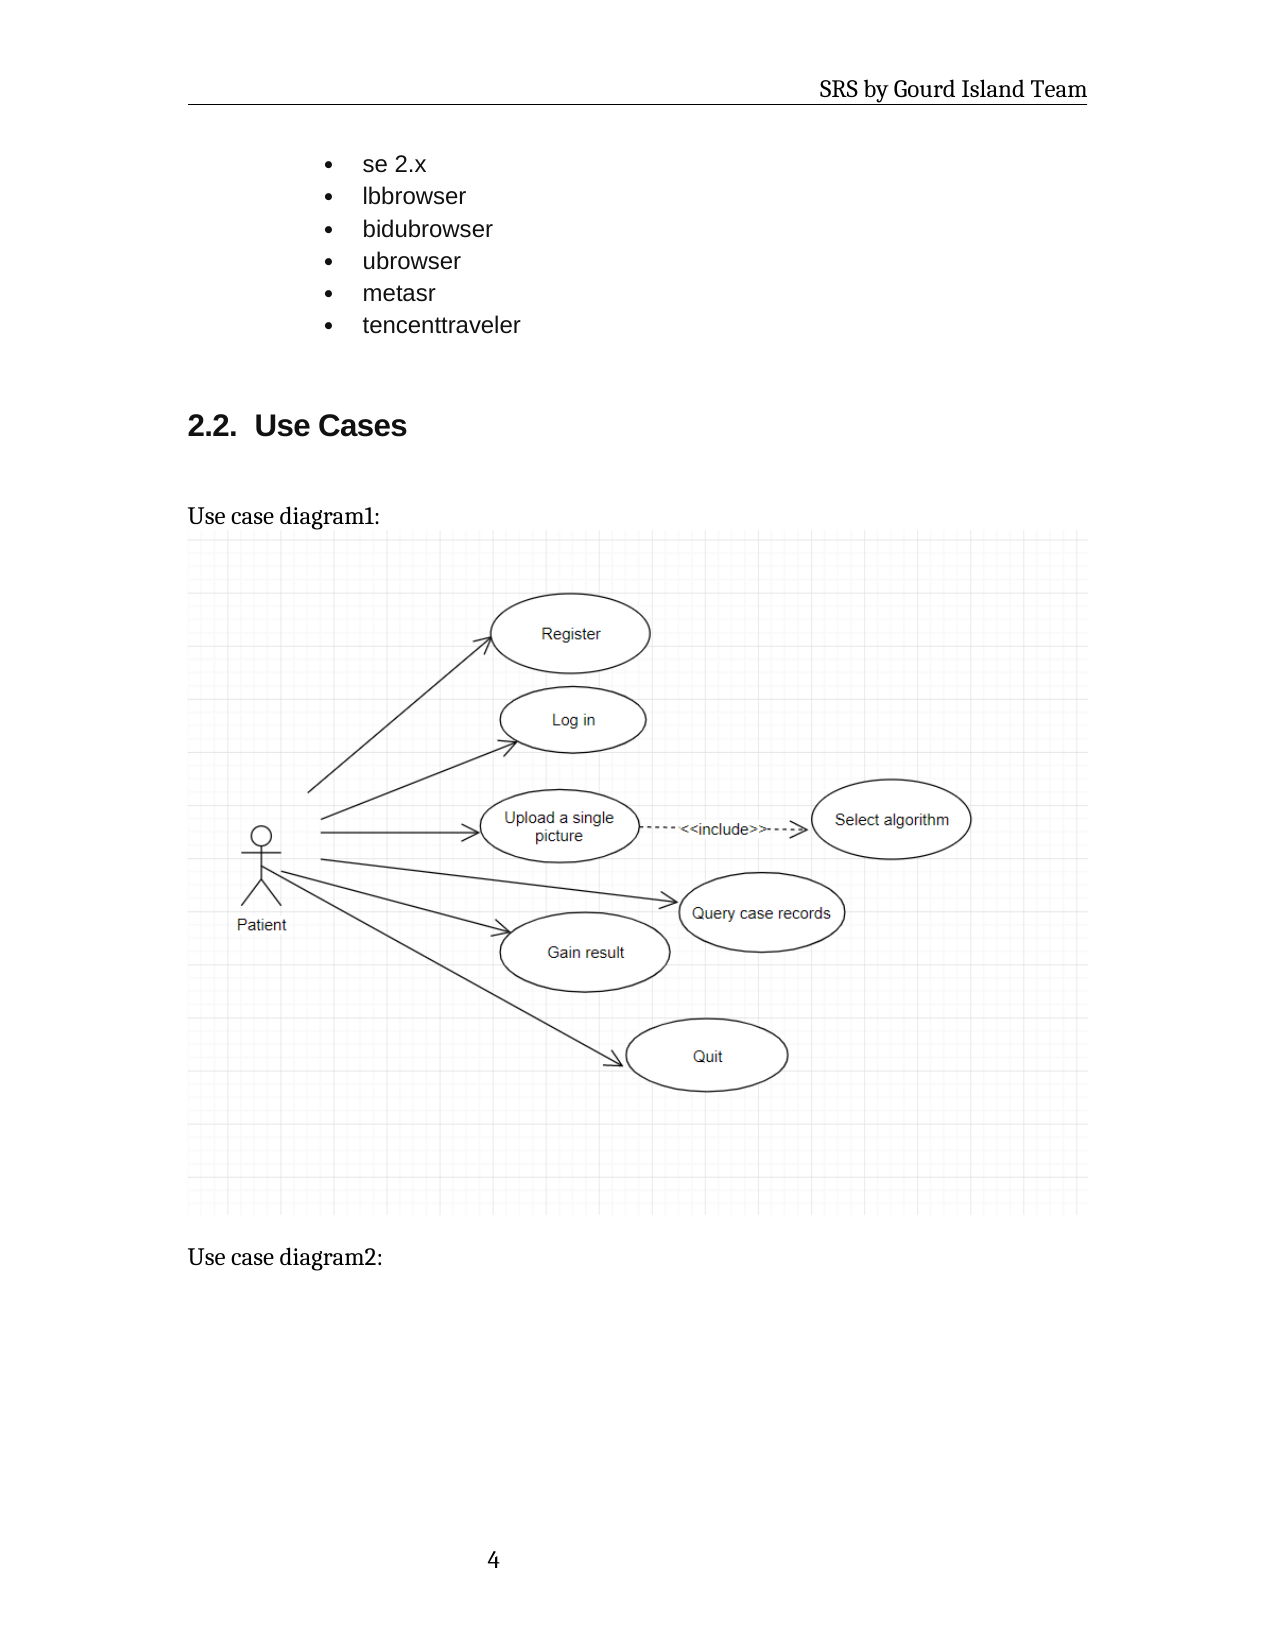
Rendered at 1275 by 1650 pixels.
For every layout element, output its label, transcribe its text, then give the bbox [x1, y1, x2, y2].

list bidubrowser [325, 214, 1087, 242]
list tencenttraveler [325, 311, 1087, 339]
text Use case diagram1: [187, 502, 1087, 530]
list ubrowser [325, 247, 1087, 274]
subtitle 2.2. Use Cases [187, 407, 1087, 443]
list se 2.x [325, 150, 1087, 178]
list lbbrowser [325, 182, 1087, 210]
text Use case diagram2: [187, 1243, 1087, 1272]
picture [187, 530, 1088, 1215]
list metasr [325, 279, 1087, 307]
